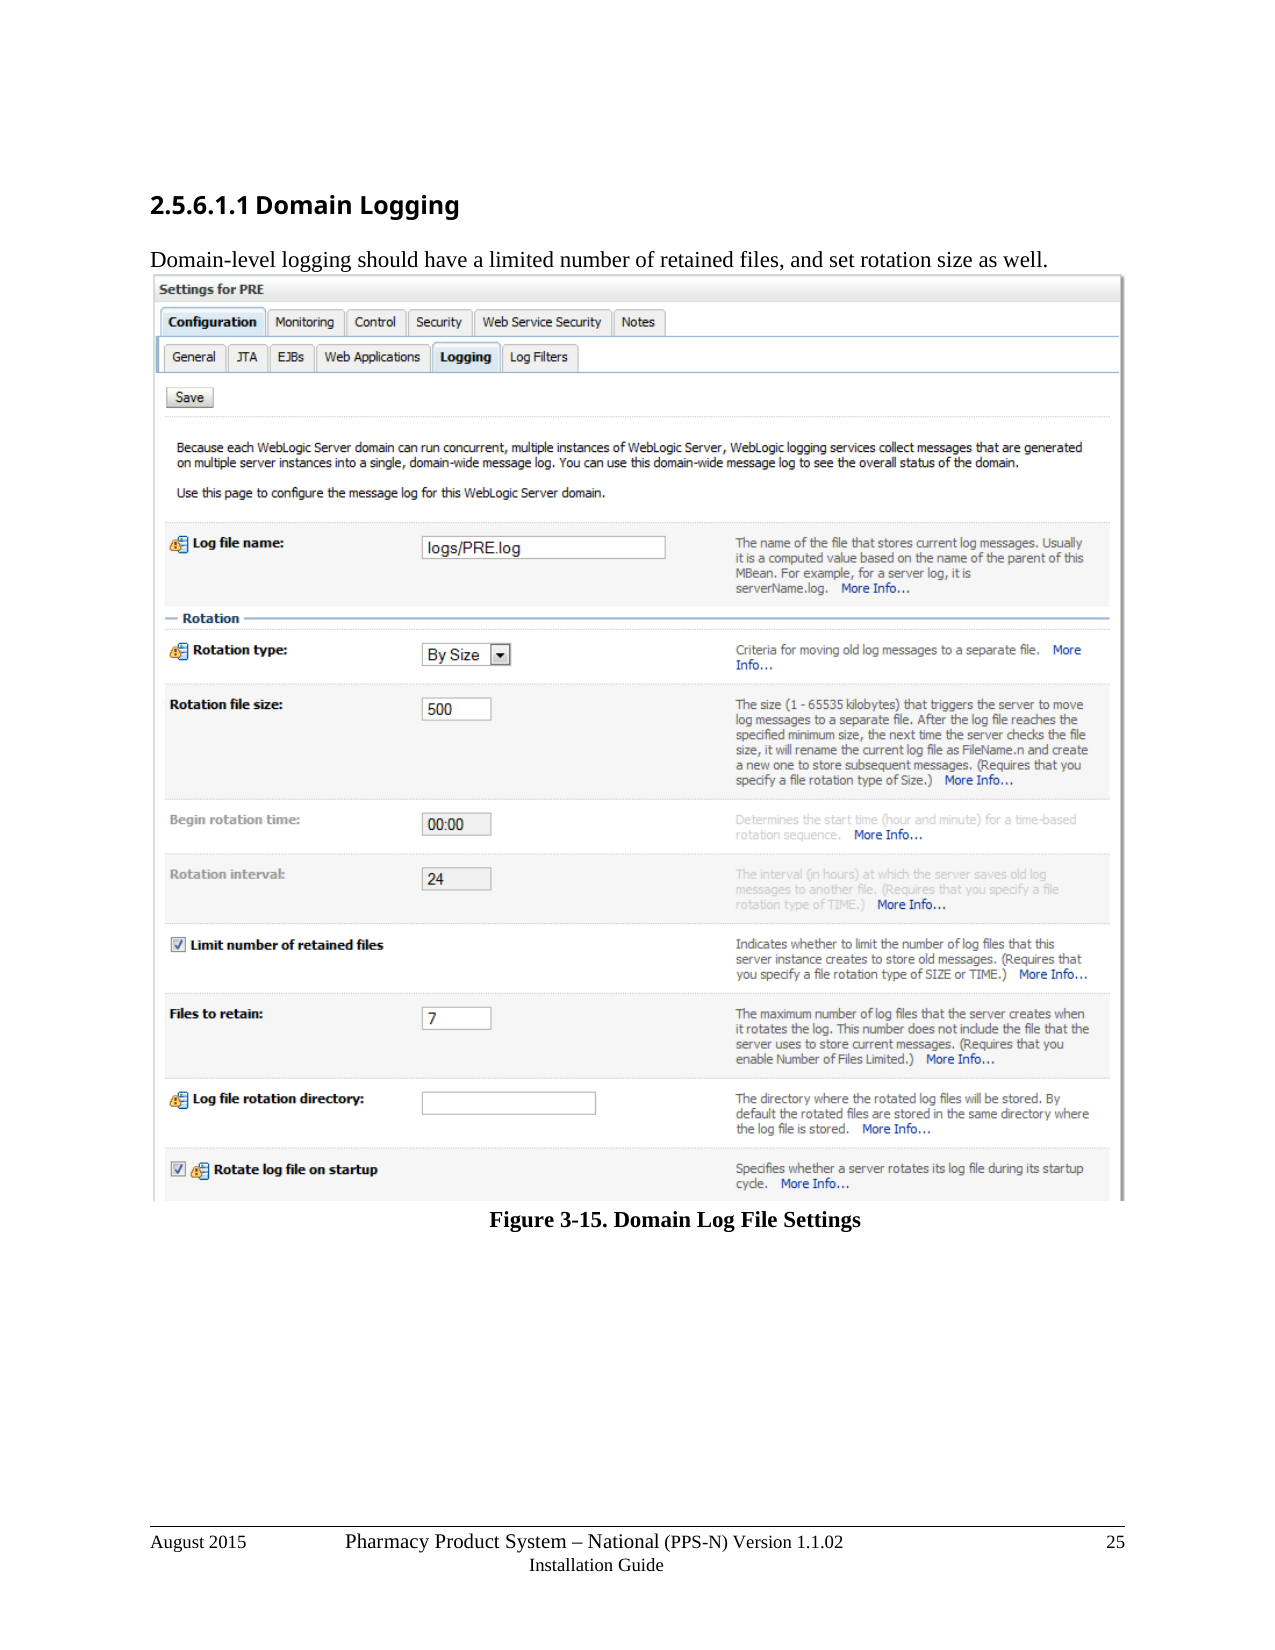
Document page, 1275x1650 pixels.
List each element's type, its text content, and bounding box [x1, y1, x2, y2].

text Domain-level logging should have a limited number of retained files, and set rotation size as well. [150, 247, 1125, 272]
text Figure 3-15. Domain Log File Settings [225, 1207, 1125, 1233]
subtitle Domain Logging [150, 187, 1125, 222]
picture [150, 272, 1125, 1201]
